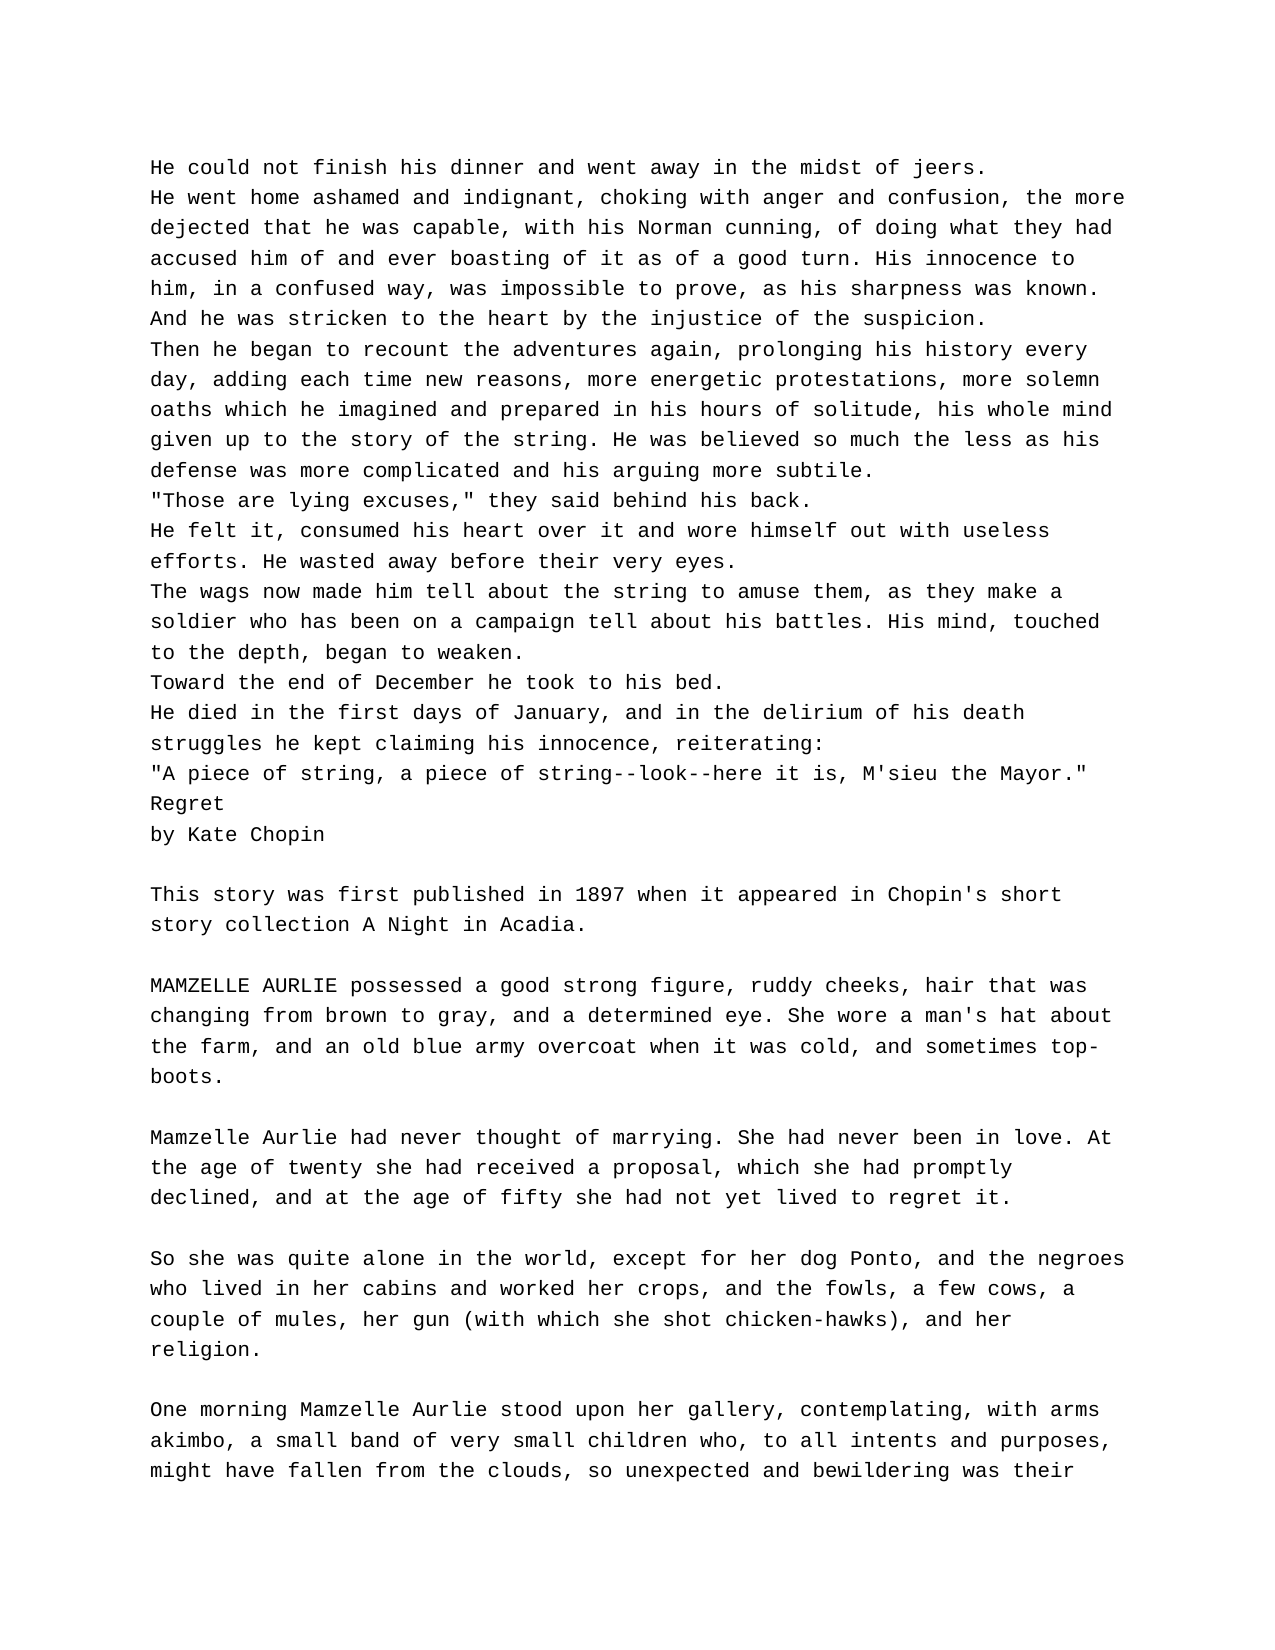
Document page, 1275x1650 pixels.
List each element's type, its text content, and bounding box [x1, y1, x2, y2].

text by Kate Chopin [150, 817, 1125, 847]
text He died in the first days of January, and in the delirium of his death struggles he kept claiming his innocence, reiterating: [150, 696, 1125, 756]
text The wags now made him tell about the string to amuse them, as they make a soldier who has been on a campaign tell about his battles. His mind, touched to the depth, began to weaken. [150, 574, 1125, 665]
text Mamzelle Aurlie had never thought of marrying. She had never been in love. At the age of twenty she had received a proposal, which she had promptly declined, and at the age of fifty she had not yet lived to regret it. [150, 1120, 1125, 1211]
text "A piece of string, a piece of string--look--here it is, M'sieu the Mayor." [150, 756, 1125, 787]
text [150, 1393, 1125, 1484]
text Toward the end of December he took to his bed. [150, 665, 1125, 696]
text So she was quite alone in the world, except for her dog Ponto, and the negroes who lived in her cabins and worked her crops, and the fowls, a few cows, a couple of mules, her gun (with which she shot chicken-hawks), and her religion. [150, 1241, 1125, 1362]
text MAMZELLE AURLIE possessed a good strong figure, ruddy cheeks, hair that was changing from brown to gray, and a determined eye. She wore a man's hat about the farm, and an old blue army overcoat when it was cold, and sometimes top-boots. [150, 968, 1125, 1090]
text Then he began to recount the adventures again, prolonging his history every day, adding each time new reasons, more energetic protestations, more solemn oaths which he imagined and prepared in his hours of solitude, his whole mind given up to the story of the string. He was believed so much the less as his defense was more complicated and his arguing more subtile. [150, 332, 1125, 483]
text Regret [150, 787, 1125, 817]
text "Those are lying excuses," they said behind his back. [150, 483, 1125, 514]
text He went home ashamed and indignant, choking with anger and confusion, the more dejected that he was capable, with his Norman cunning, of doing what they had accused him of and ever boasting of it as of a good turn. His innocence to him, in a confused way, was impossible to prove, as his sharpness was known. And he was stricken to the heart by the injustice of the suspicion. [150, 180, 1125, 332]
text He could not finish his dinner and went away in the midst of jeers. [150, 150, 1125, 180]
text This story was first published in 1897 when it appeared in Chopin's short story collection A Night in Acadia. [150, 877, 1125, 938]
text He felt it, consumed his heart over it and wore himself out with useless efforts. He wasted away before their very eyes. [150, 514, 1125, 574]
